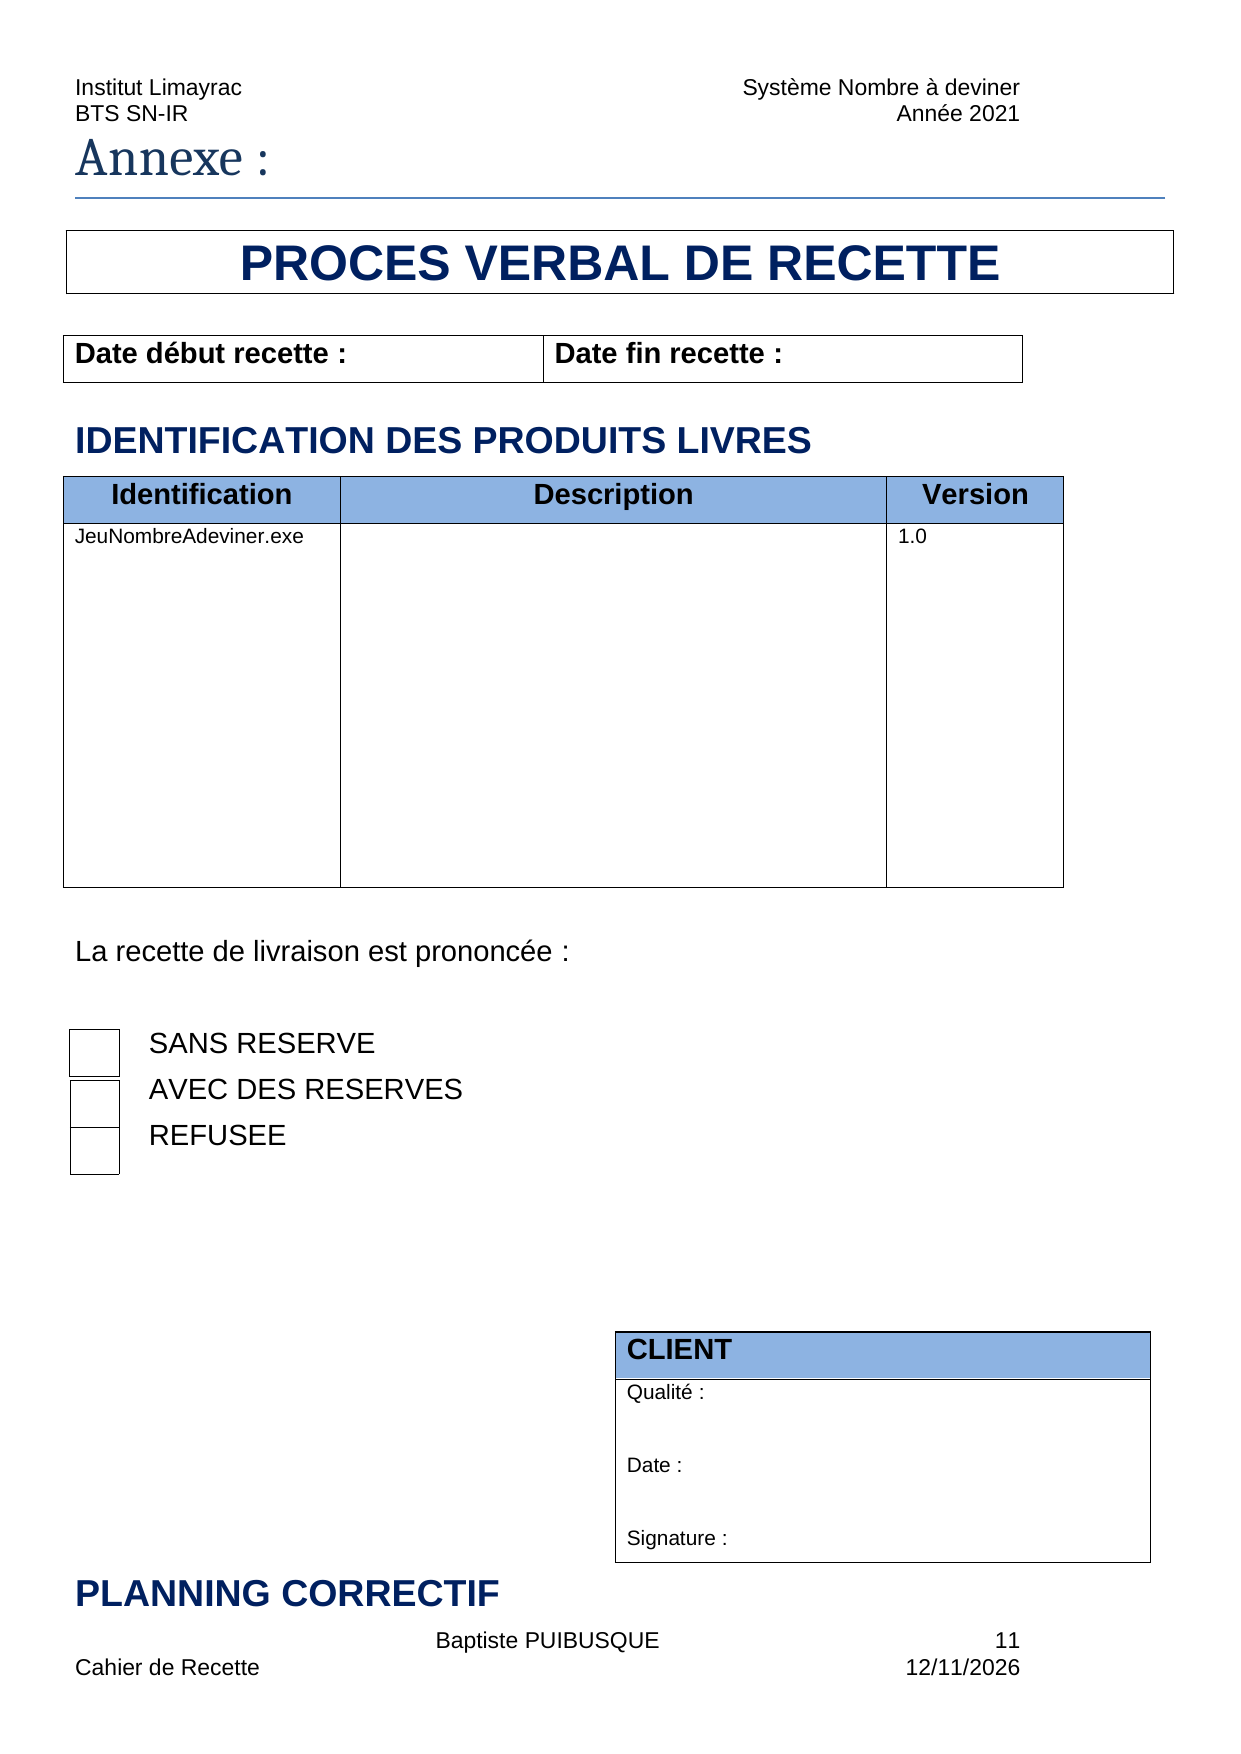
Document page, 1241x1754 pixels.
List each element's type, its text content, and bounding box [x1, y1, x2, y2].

table_header Date fin recette : [544, 336, 1022, 382]
text AVEC DES RESERVES [75, 1072, 1165, 1106]
table_header Version [887, 477, 1063, 523]
text PLANNING CORRECTIF [75, 1571, 1165, 1614]
table_header Date début recette : [64, 336, 543, 382]
table_header Description [341, 477, 886, 523]
table_cell 1.0 [887, 524, 1063, 887]
table_header Identification [64, 477, 340, 523]
table_cell [341, 524, 886, 887]
text PROCES VERBAL DE RECETTE [67, 231, 1173, 293]
text IDENTIFICATION DES PRODUITS LIVRES [75, 418, 1165, 461]
table_header CLIENT [616, 1333, 1150, 1378]
table_cell Qualité : Date : Signature : [616, 1380, 1150, 1562]
text SANS RESERVE [75, 1026, 1165, 1059]
text La recette de livraison est prononcée : [75, 934, 1165, 967]
title Annexe : [75, 126, 1165, 197]
table_cell JeuNombreAdeviner.exe [64, 524, 340, 887]
text REFUSEE [120, 1118, 1165, 1152]
